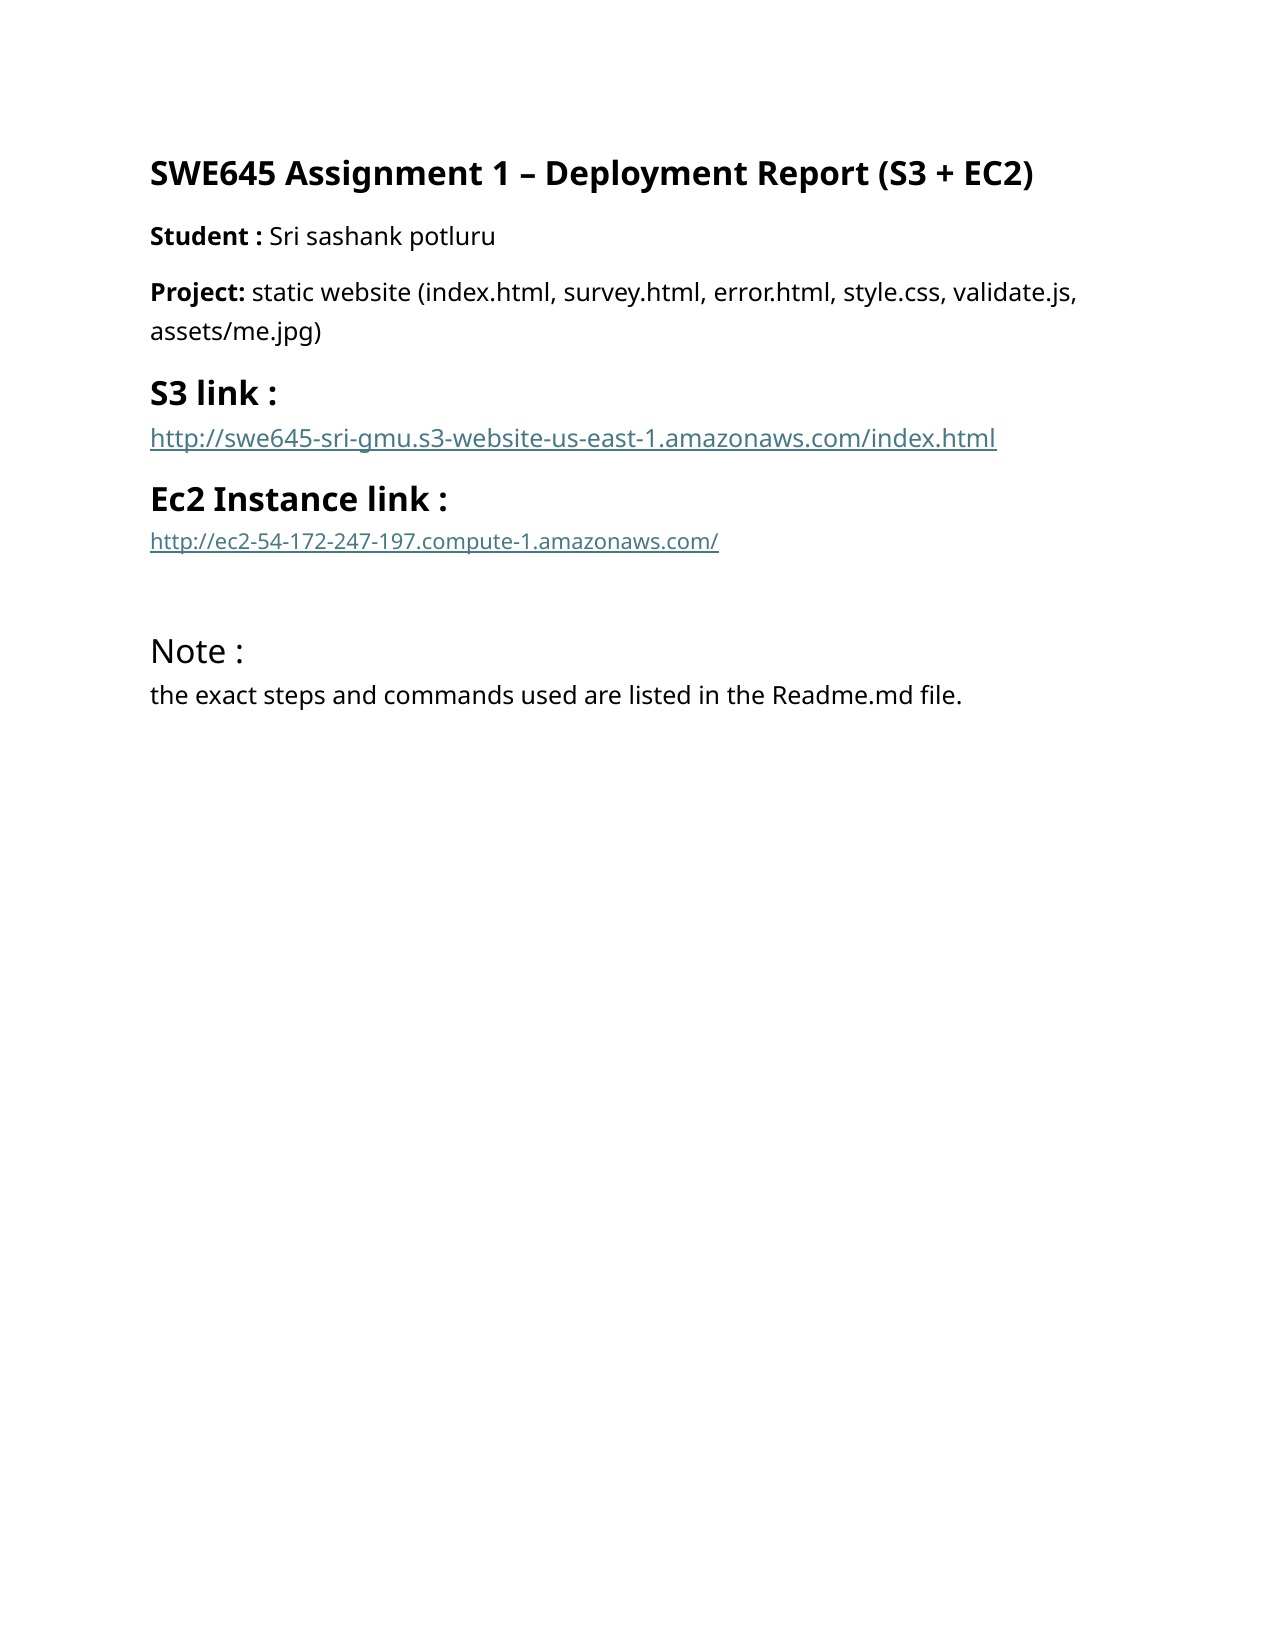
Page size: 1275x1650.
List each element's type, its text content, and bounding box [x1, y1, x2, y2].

text S3 link : http://swe645-sri-gmu.s3-website-us-east-1.amazonaws.com/index.html [150, 370, 1125, 454]
text Student : Sri sashank potluru [150, 219, 1125, 253]
text Ec2 Instance link : http://ec2-54-172-247-197.compute-1.amazonaws.com/ [150, 476, 1125, 556]
text SWE645 Assignment 1 – Deployment Report (S3 + EC2) [150, 150, 1125, 195]
text Note : the exact steps and commands used are listed in the Readme.md file. [150, 627, 1125, 712]
text Project: static website (index.html, survey.html, error.html, style.css, validate.js, assets/me.jpg) [150, 275, 1125, 348]
